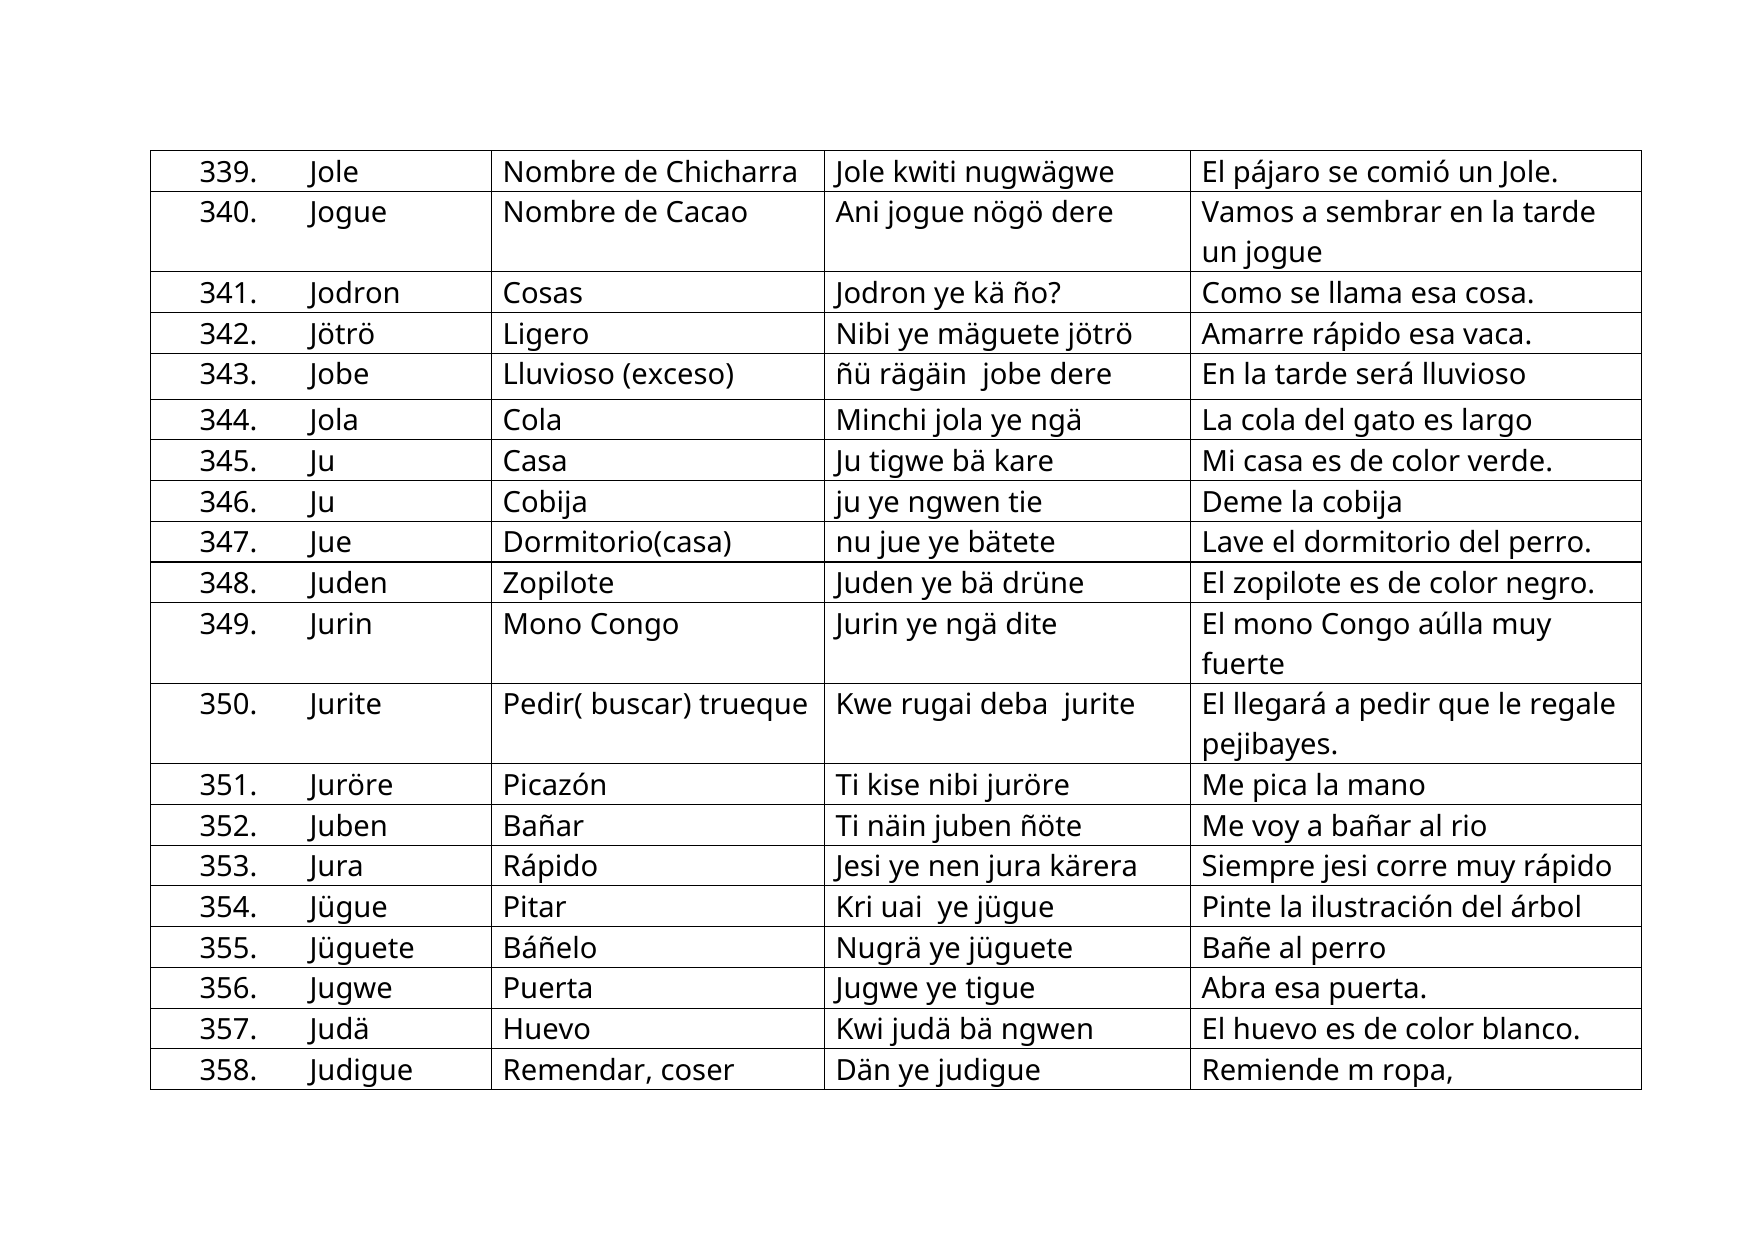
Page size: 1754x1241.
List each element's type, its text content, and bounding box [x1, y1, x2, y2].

table_cell Nombre de Chicharra [492, 151, 824, 191]
table_cell Juden [151, 563, 491, 602]
table_cell Siempre jesi corre muy rápido [1191, 846, 1641, 885]
table_cell Bañe al perro [1191, 927, 1641, 967]
table_cell El llegará a pedir que le regale pejibayes. [1191, 684, 1641, 763]
table_cell Jurin [151, 603, 491, 683]
table_cell Kwi judä bä ngwen [825, 1009, 1190, 1048]
table_cell Judä [151, 1009, 491, 1048]
table_cell Ju [151, 481, 491, 521]
table_cell Ju [151, 440, 491, 480]
table_cell Minchi jola ye ngä [825, 400, 1190, 439]
table_cell El zopilote es de color negro. [1191, 563, 1641, 602]
table_cell Me pica la mano [1191, 764, 1641, 804]
table_cell Nombre de Cacao [492, 192, 824, 271]
table_cell El huevo es de color blanco. [1191, 1009, 1641, 1048]
table_cell Lave el dormitorio del perro. [1191, 522, 1641, 561]
table_cell Puerta [492, 968, 824, 1007]
table_cell Jole [151, 151, 491, 191]
table_cell Nibi ye mäguete jötrö [825, 313, 1190, 353]
table_cell Juröre [151, 764, 491, 804]
table_cell Picazón [492, 764, 824, 804]
table_cell Jügue [151, 886, 491, 926]
table_cell Ti näin juben ñöte [825, 805, 1190, 844]
table_cell Jugwe ye tigue [825, 968, 1190, 1007]
table_cell Jugwe [151, 968, 491, 1007]
table_cell ju ye ngwen tie [825, 481, 1190, 521]
table_cell Jogue [151, 192, 491, 271]
table_cell Deme la cobija [1191, 481, 1641, 521]
table_cell El mono Congo aúlla muy fuerte [1191, 603, 1641, 683]
table_cell Ani jogue nögö dere [825, 192, 1190, 271]
table_cell Jole kwiti nugwägwe [825, 151, 1190, 191]
table_cell Juden ye bä drüne [825, 563, 1190, 602]
table_cell En la tarde será lluvioso [1191, 354, 1641, 398]
table_cell Ti kise nibi juröre [825, 764, 1190, 804]
table_cell Cola [492, 400, 824, 439]
table_cell Pedir( buscar) trueque [492, 684, 824, 763]
table_cell Jobe [151, 354, 491, 398]
table_cell Lluvioso (exceso) [492, 354, 824, 398]
table_cell Cobija [492, 481, 824, 521]
table_cell Casa [492, 440, 824, 480]
table_cell Zopilote [492, 563, 824, 602]
table_cell Abra esa puerta. [1191, 968, 1641, 1007]
table_cell Ligero [492, 313, 824, 353]
table_cell Kwe rugai deba jurite [825, 684, 1190, 763]
table_cell Mi casa es de color verde. [1191, 440, 1641, 480]
table_cell ñü rägäin jobe dere [825, 354, 1190, 398]
table_cell Jurite [151, 684, 491, 763]
table_cell Ju tigwe bä kare [825, 440, 1190, 480]
table_cell Jodron [151, 272, 491, 312]
table_cell Pinte la ilustración del árbol [1191, 886, 1641, 926]
table_cell nu jue ye bätete [825, 522, 1190, 561]
table_cell Cosas [492, 272, 824, 312]
table_cell Jue [151, 522, 491, 561]
table_cell Me voy a bañar al rio [1191, 805, 1641, 844]
table_cell Mono Congo [492, 603, 824, 683]
table_cell Jura [151, 846, 491, 885]
table_cell Vamos a sembrar en la tarde un jogue [1191, 192, 1641, 271]
table_cell Huevo [492, 1009, 824, 1048]
table_cell Judigue [151, 1049, 491, 1089]
table_cell Jesi ye nen jura kärera [825, 846, 1190, 885]
table_cell Báñelo [492, 927, 824, 967]
table_cell Amarre rápido esa vaca. [1191, 313, 1641, 353]
table_cell Jüguete [151, 927, 491, 967]
table_cell Como se llama esa cosa. [1191, 272, 1641, 312]
table_cell Remendar, coser [492, 1049, 824, 1089]
table_cell Dormitorio(casa) [492, 522, 824, 561]
table_cell Remiende m ropa, [1191, 1049, 1641, 1089]
table_cell La cola del gato es largo [1191, 400, 1641, 439]
table_cell Jodron ye kä ño? [825, 272, 1190, 312]
table_cell Jötrö [151, 313, 491, 353]
table_cell El pájaro se comió un Jole. [1191, 151, 1641, 191]
table_cell Pitar [492, 886, 824, 926]
table_cell Dän ye judigue [825, 1049, 1190, 1089]
table_cell Kri uai ye jügue [825, 886, 1190, 926]
table_cell Juben [151, 805, 491, 844]
table_cell Jurin ye ngä dite [825, 603, 1190, 683]
table_cell Jola [151, 400, 491, 439]
table_cell Bañar [492, 805, 824, 844]
table_cell Nugrä ye jüguete [825, 927, 1190, 967]
table_cell Rápido [492, 846, 824, 885]
